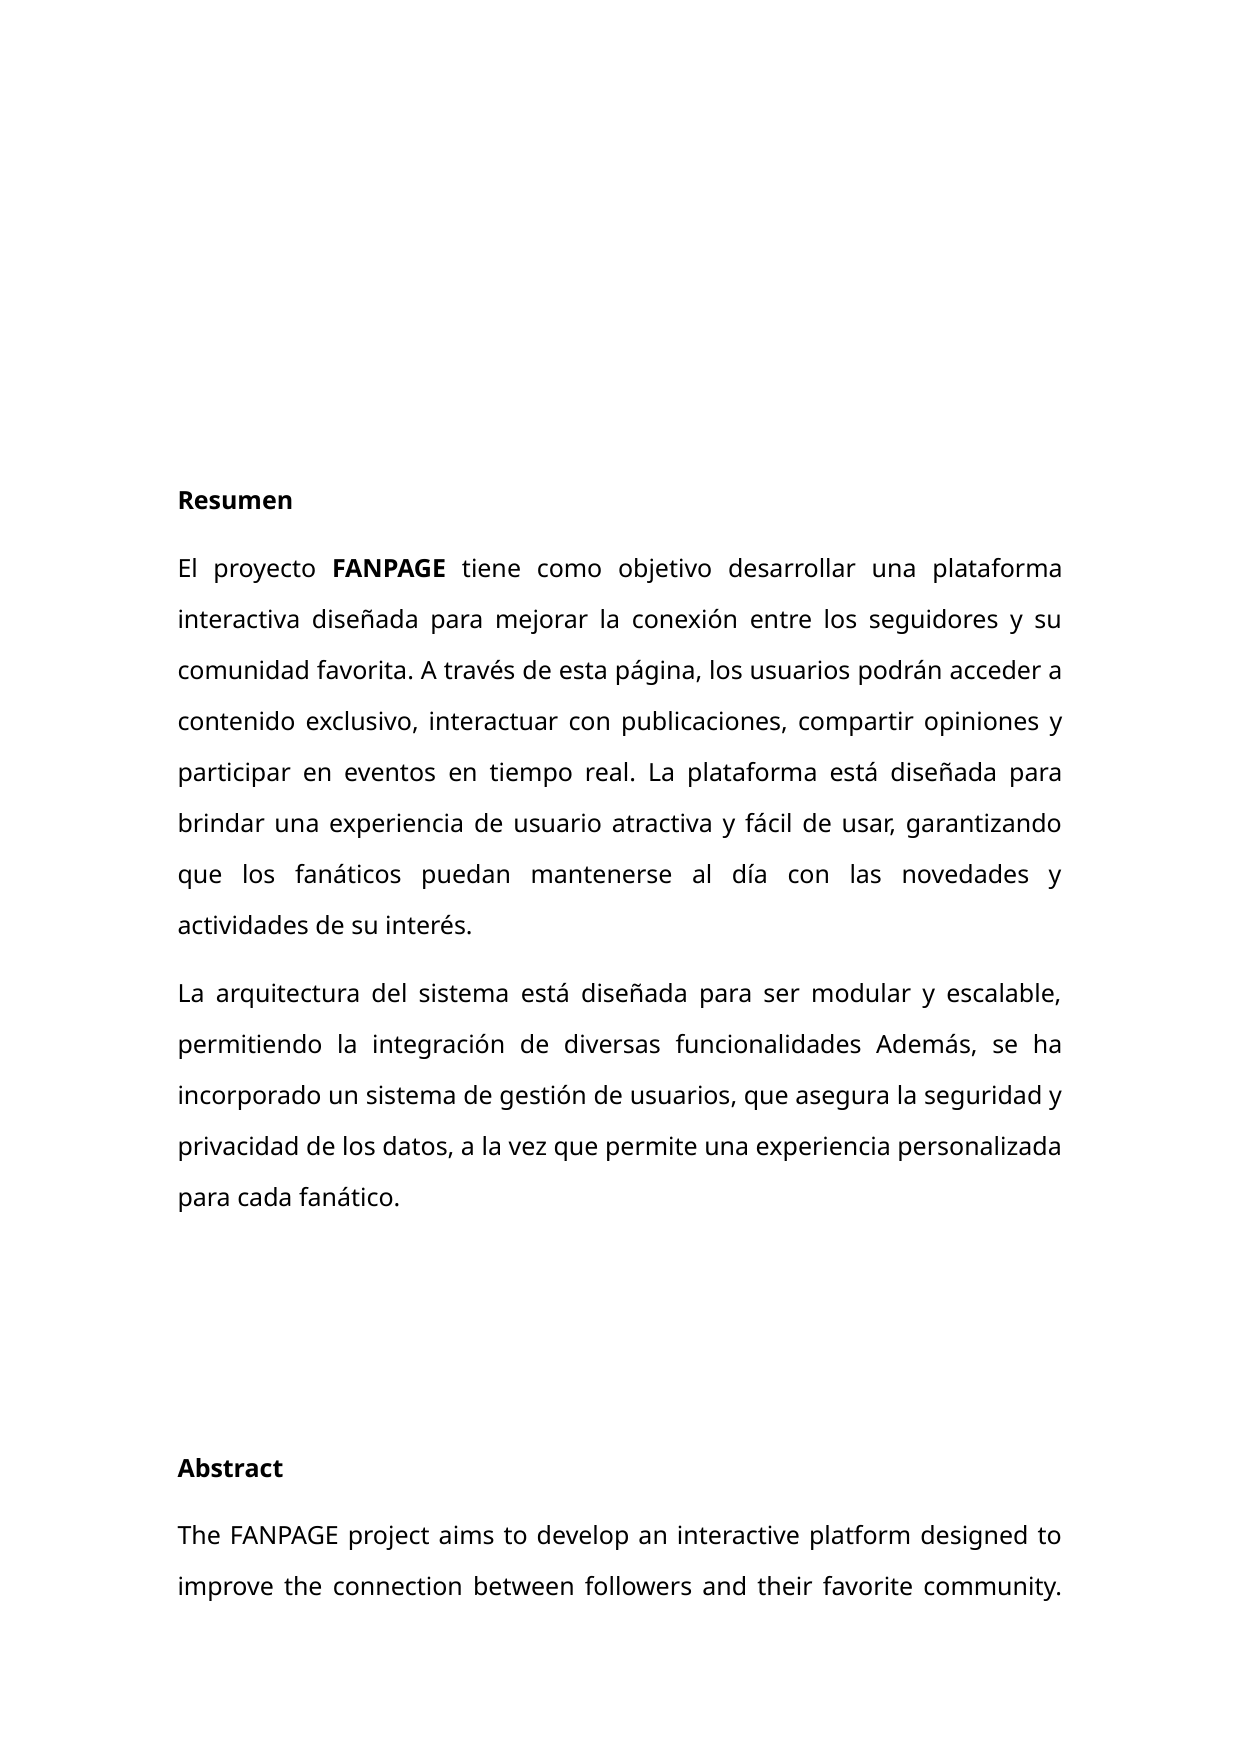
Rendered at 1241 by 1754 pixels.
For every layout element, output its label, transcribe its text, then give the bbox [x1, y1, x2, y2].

text La arquitectura del sistema está diseñada para ser modular y escalable, permitiendo la integración de diversas funcionalidades Además, se ha incorporado un sistema de gestión de usuarios, que asegura la seguridad y privacidad de los datos, a la vez que permite una experiencia personalizada para cada fanático. [177, 975, 1063, 1213]
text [177, 1518, 1063, 1603]
text El proyecto FANPAGE tiene como objetivo desarrollar una plataforma interactiva diseñada para mejorar la conexión entre los seguidores y su comunidad favorita. A través de esta página, los usuarios podrán acceder a contenido exclusivo, interactuar con publicaciones, compartir opiniones y participar en eventos en tiempo real. La plataforma está diseñada para brindar una experiencia de usuario atractiva y fácil de usar, garantizando que los fanáticos puedan mantenerse al día con las novedades y actividades de su interés. [177, 550, 1063, 942]
text Resumen [177, 483, 1063, 517]
text Abstract [177, 1450, 1063, 1484]
